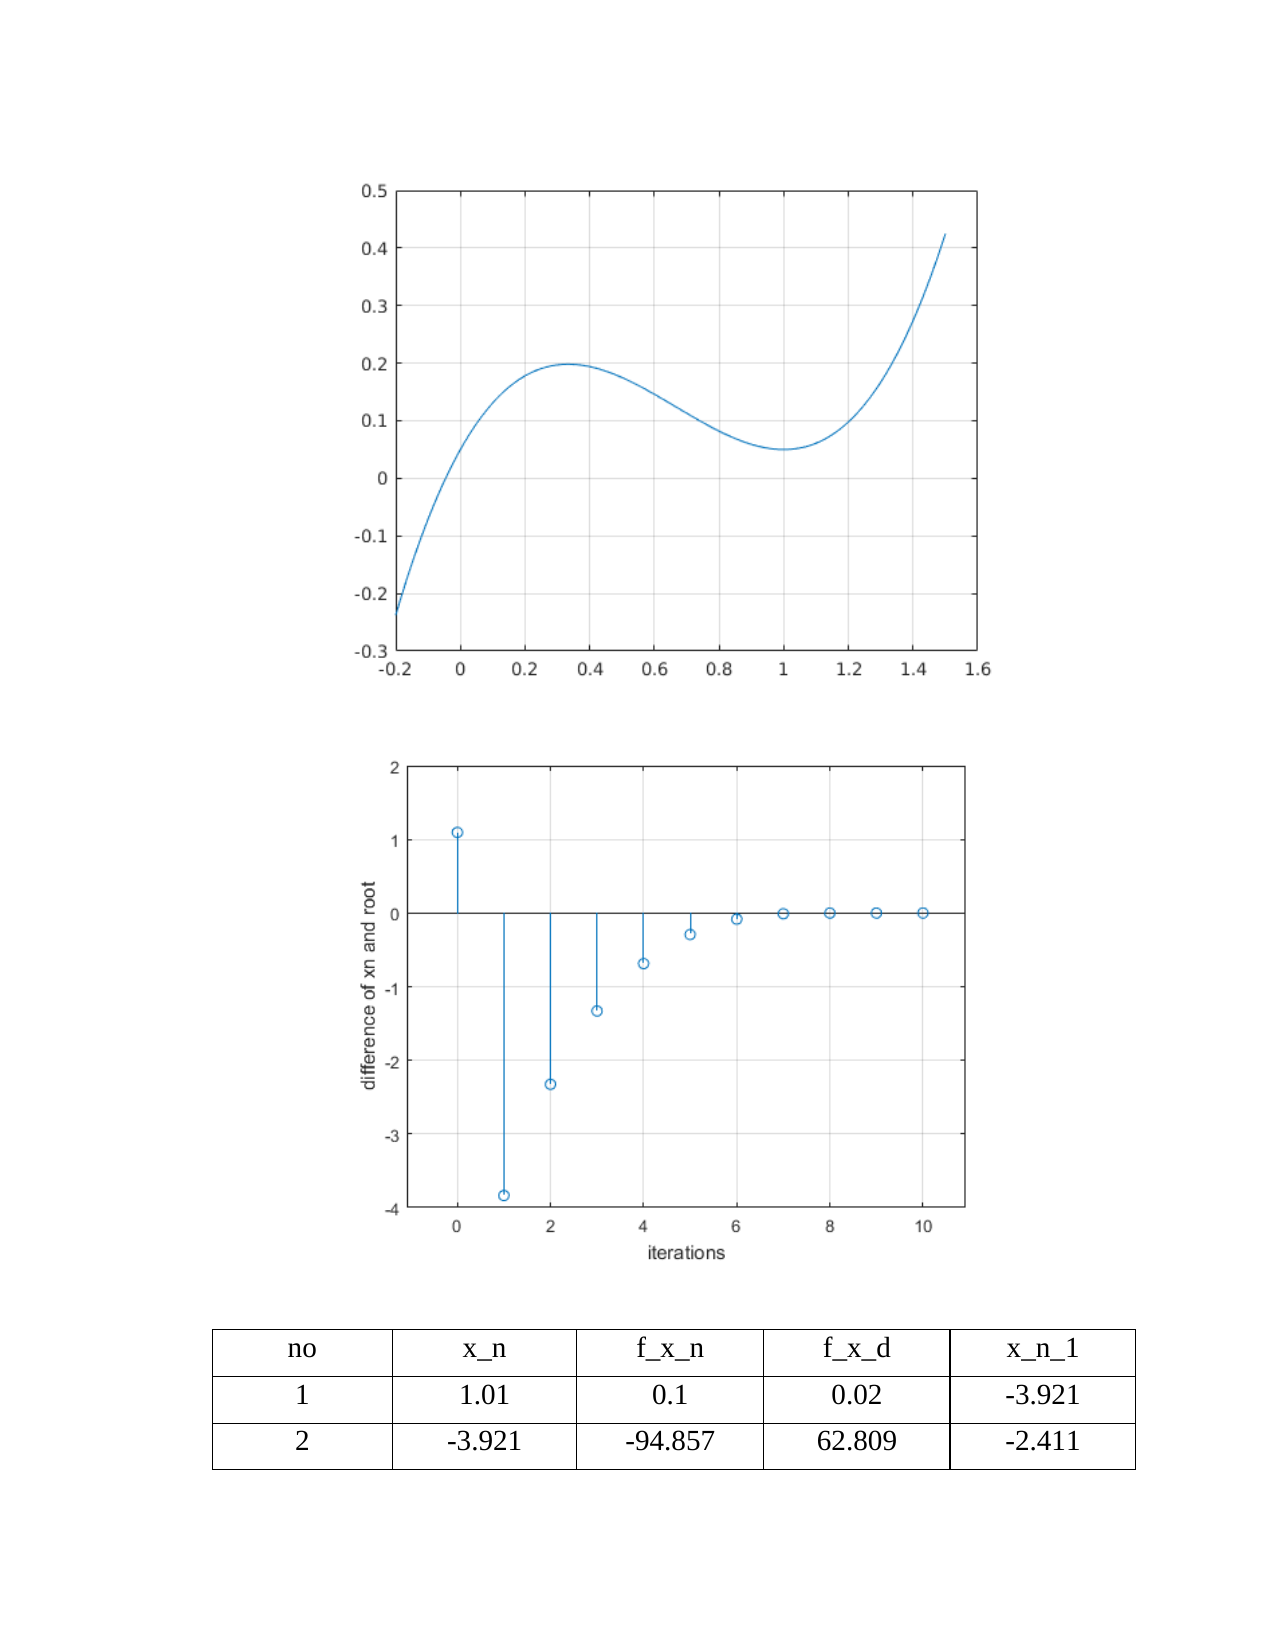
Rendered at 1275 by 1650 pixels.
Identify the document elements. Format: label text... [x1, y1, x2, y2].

table_header f_x_d [764, 1330, 949, 1376]
table_cell 0.02 [764, 1377, 949, 1422]
table_header x_n [393, 1330, 576, 1376]
table_cell 2 [213, 1424, 392, 1469]
table_cell 62.809 [764, 1424, 949, 1469]
table_cell -2.411 [951, 1424, 1135, 1469]
table_header x_n_1 [951, 1330, 1135, 1376]
table_cell -3.921 [951, 1377, 1135, 1422]
table_cell -94.857 [577, 1424, 763, 1469]
picture [313, 726, 1034, 1267]
table_header no [213, 1330, 392, 1376]
table_cell 1.01 [393, 1377, 576, 1422]
table_cell 1 [213, 1377, 392, 1422]
table_cell -3.921 [393, 1424, 576, 1469]
table_cell 0.1 [577, 1377, 763, 1422]
picture [298, 150, 1049, 713]
table_header f_x_n [577, 1330, 763, 1376]
